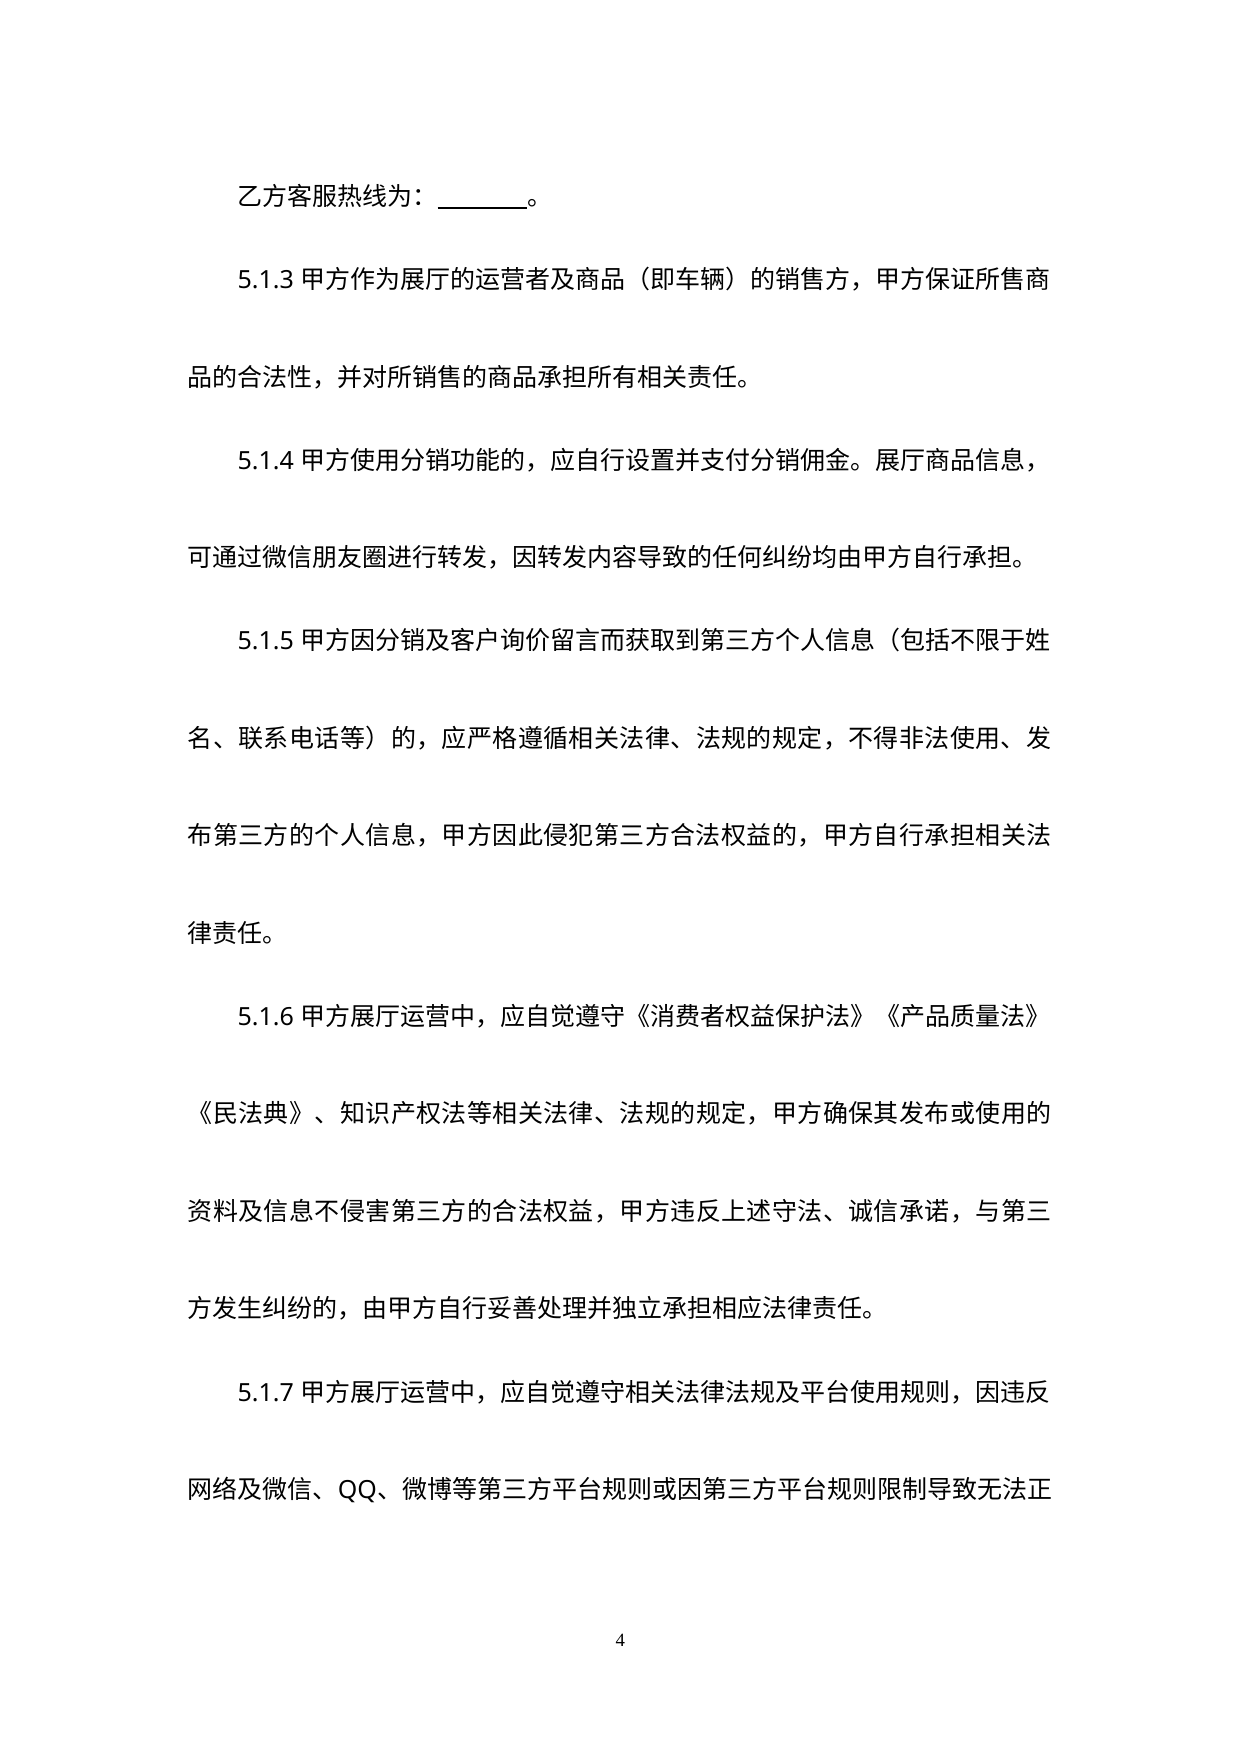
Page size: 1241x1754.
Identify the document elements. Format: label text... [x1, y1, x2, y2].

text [187, 1358, 1053, 1520]
text 5.1.4 甲方使用分销功能的，应自行设置并支付分销佣金。展厅商品信息，可通过微信朋友圈进行转发，因转发内容导致的任何纠纷均由甲方自行承担。 [187, 426, 1053, 588]
text 5.1.5 甲方因分销及客户询价留言而获取到第三方个人信息（包括不限于姓名、联系电话等）的，应严格遵循相关法律、法规的规定，不得非法使用、发布第三方的个人信息，甲方因此侵犯第三方合法权益的，甲方自行承担相关法律责任。 [187, 606, 1053, 964]
text 5.1.3 甲方作为展厅的运营者及商品（即车辆）的销售方，甲方保证所售商品的合法性，并对所销售的商品承担所有相关责任。 [187, 245, 1053, 408]
text 5.1.6 甲方展厅运营中，应自觉遵守《消费者权益保护法》《产品质量法》《民法典》、知识产权法等相关法律、法规的规定，甲方确保其发布或使用的资料及信息不侵害第三方的合法权益，甲方违反上述守法、诚信承诺，与第三方发生纠纷的，由甲方自行妥善处理并独立承担相应法律责任。 [187, 982, 1053, 1339]
text 乙方客服热线为： 。 [187, 162, 1053, 227]
